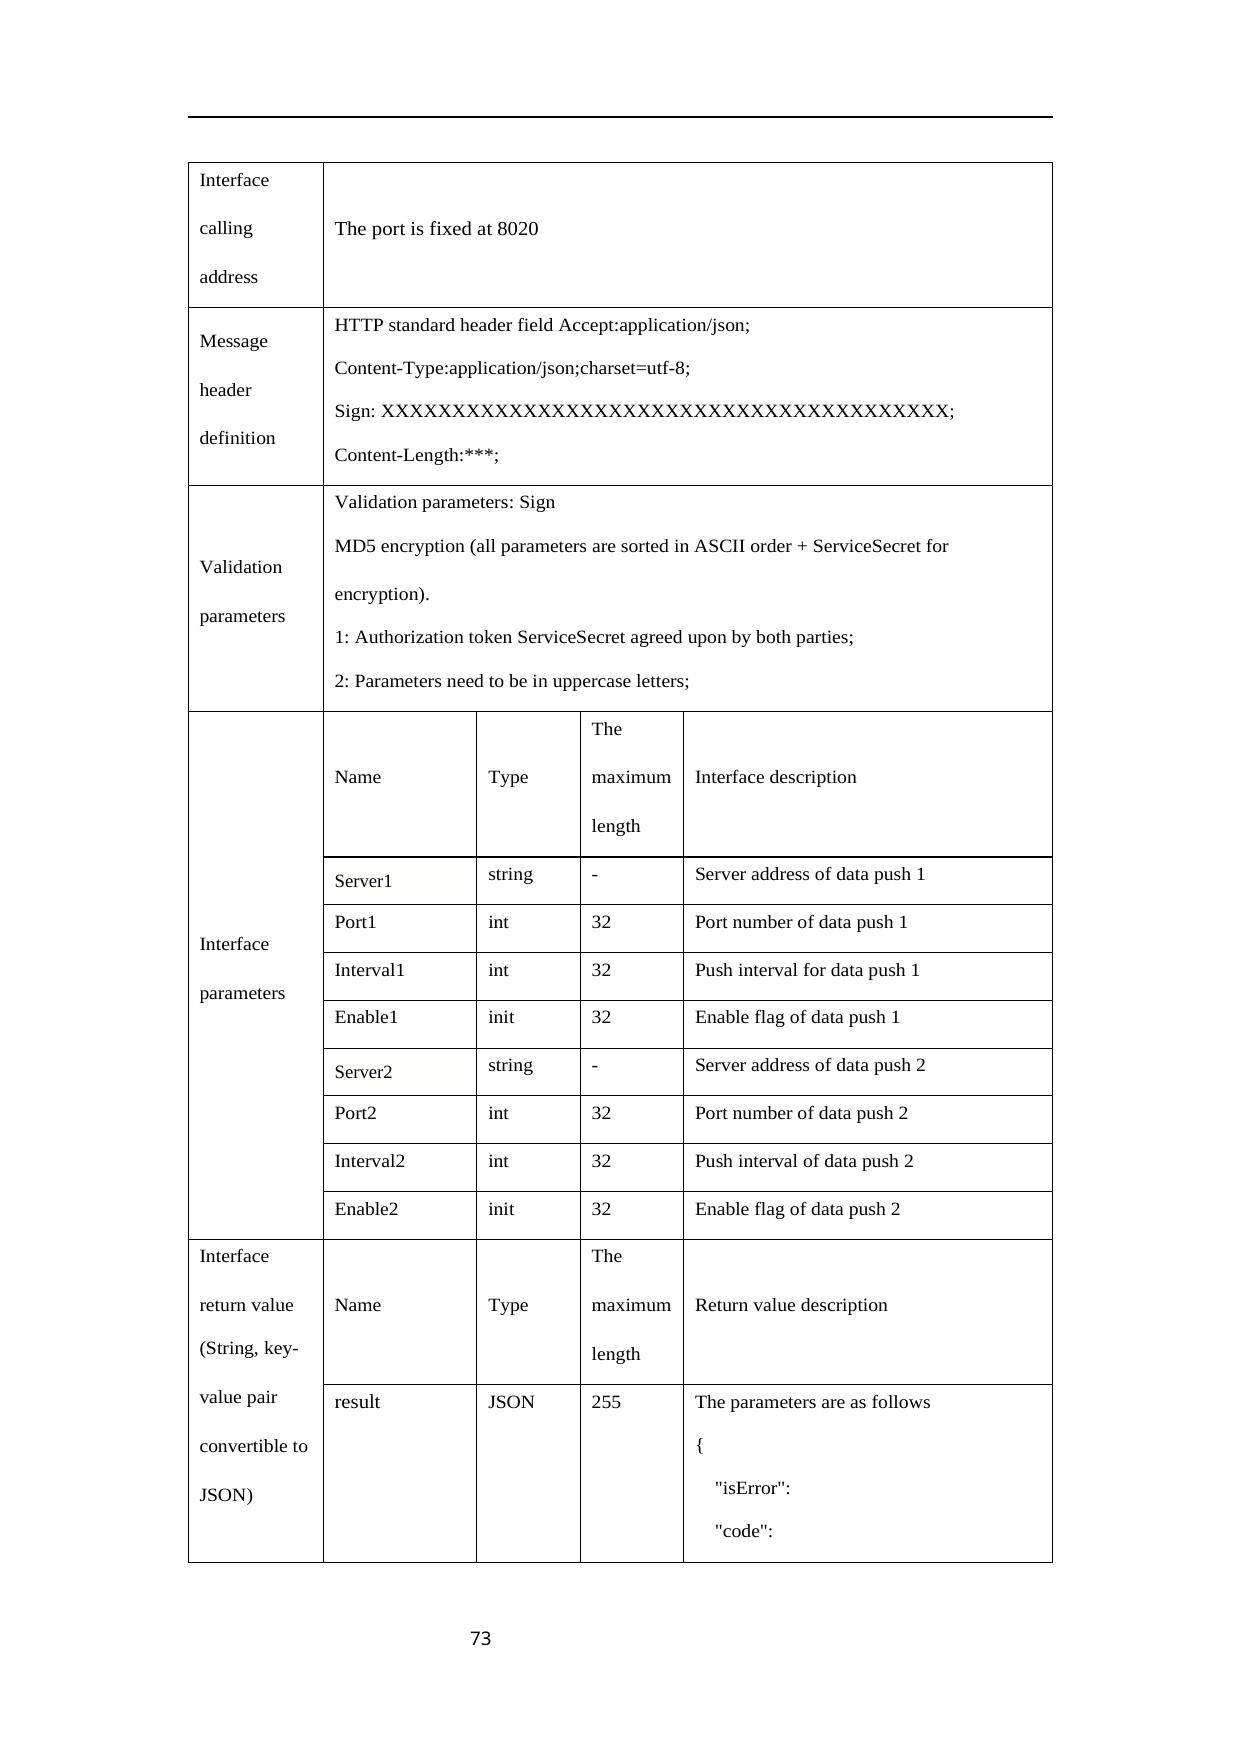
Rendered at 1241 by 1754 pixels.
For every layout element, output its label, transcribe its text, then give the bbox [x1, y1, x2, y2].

table_cell 32 [581, 1144, 683, 1191]
table_cell Return value description [684, 1240, 1052, 1384]
table_cell init [477, 1192, 580, 1239]
table_cell int [477, 905, 580, 952]
table_cell The port is fixed at 8020 [324, 163, 1052, 307]
table_cell int [477, 953, 580, 1000]
table_cell Push interval of data push 2 [684, 1144, 1052, 1191]
table_cell Server address of data push 1 [684, 858, 1052, 904]
table_cell Interval1 [324, 953, 476, 1000]
table_cell Interface description [684, 712, 1052, 856]
table_cell - [581, 858, 683, 904]
table_cell 255 [581, 1385, 683, 1562]
table_cell Validation parameters [189, 486, 323, 711]
table_cell 32 [581, 953, 683, 1000]
table_cell Interface return value (String, key-value pair convertible to JSON) [189, 1240, 323, 1562]
table_cell The maximum length [581, 712, 683, 856]
table_cell Type [477, 712, 580, 856]
table_cell Validation parameters: Sign MD5 encryption (all parameters are sorted in ASCII order + ServiceSecret for encryption). 1: Authorization token ServiceSecret agreed upon by both parties; 2: Parameters need to be in uppercase letters; [324, 486, 1052, 711]
table_cell Enable flag of data push 2 [684, 1192, 1052, 1239]
table_cell 32 [581, 1096, 683, 1143]
table_cell 32 [581, 1192, 683, 1239]
table_cell Server address of data push 2 [684, 1049, 1052, 1095]
table_cell Server2 [324, 1049, 476, 1095]
table_cell Push interval for data push 1 [684, 953, 1052, 1000]
table_cell 32 [581, 905, 683, 952]
table_cell Port number of data push 1 [684, 905, 1052, 952]
table_cell Name [324, 712, 476, 856]
table_cell Message header definition [189, 308, 323, 485]
table_cell Port2 [324, 1096, 476, 1143]
table_cell Interface calling address [189, 163, 323, 307]
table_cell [684, 1385, 1052, 1562]
table_cell Enable1 [324, 1001, 476, 1048]
table_cell string [477, 858, 580, 904]
table_cell Enable flag of data push 1 [684, 1001, 1052, 1048]
table_cell 32 [581, 1001, 683, 1048]
table_cell HTTP standard header field Accept:application/json; Content-Type:application/json;charset=utf-8; Sign: XXXXXXXXXXXXXXXXXXXXXXXXXXXXXXXXXXXXXXXX; Content-Length:***; [324, 308, 1052, 485]
table_cell Enable2 [324, 1192, 476, 1239]
table_cell int [477, 1144, 580, 1191]
table_cell Interface parameters [189, 712, 323, 1239]
table_cell Port1 [324, 905, 476, 952]
table_cell Type [477, 1240, 580, 1384]
table_cell Name [324, 1240, 476, 1384]
table_cell int [477, 1096, 580, 1143]
table_cell Server1 [324, 858, 476, 904]
table_cell - [581, 1049, 683, 1095]
table_cell Interval2 [324, 1144, 476, 1191]
table_cell JSON [477, 1385, 580, 1562]
table_cell init [477, 1001, 580, 1048]
table_cell string [477, 1049, 580, 1095]
table_cell result [324, 1385, 476, 1562]
table_cell Port number of data push 2 [684, 1096, 1052, 1143]
table_cell The maximum length [581, 1240, 683, 1384]
